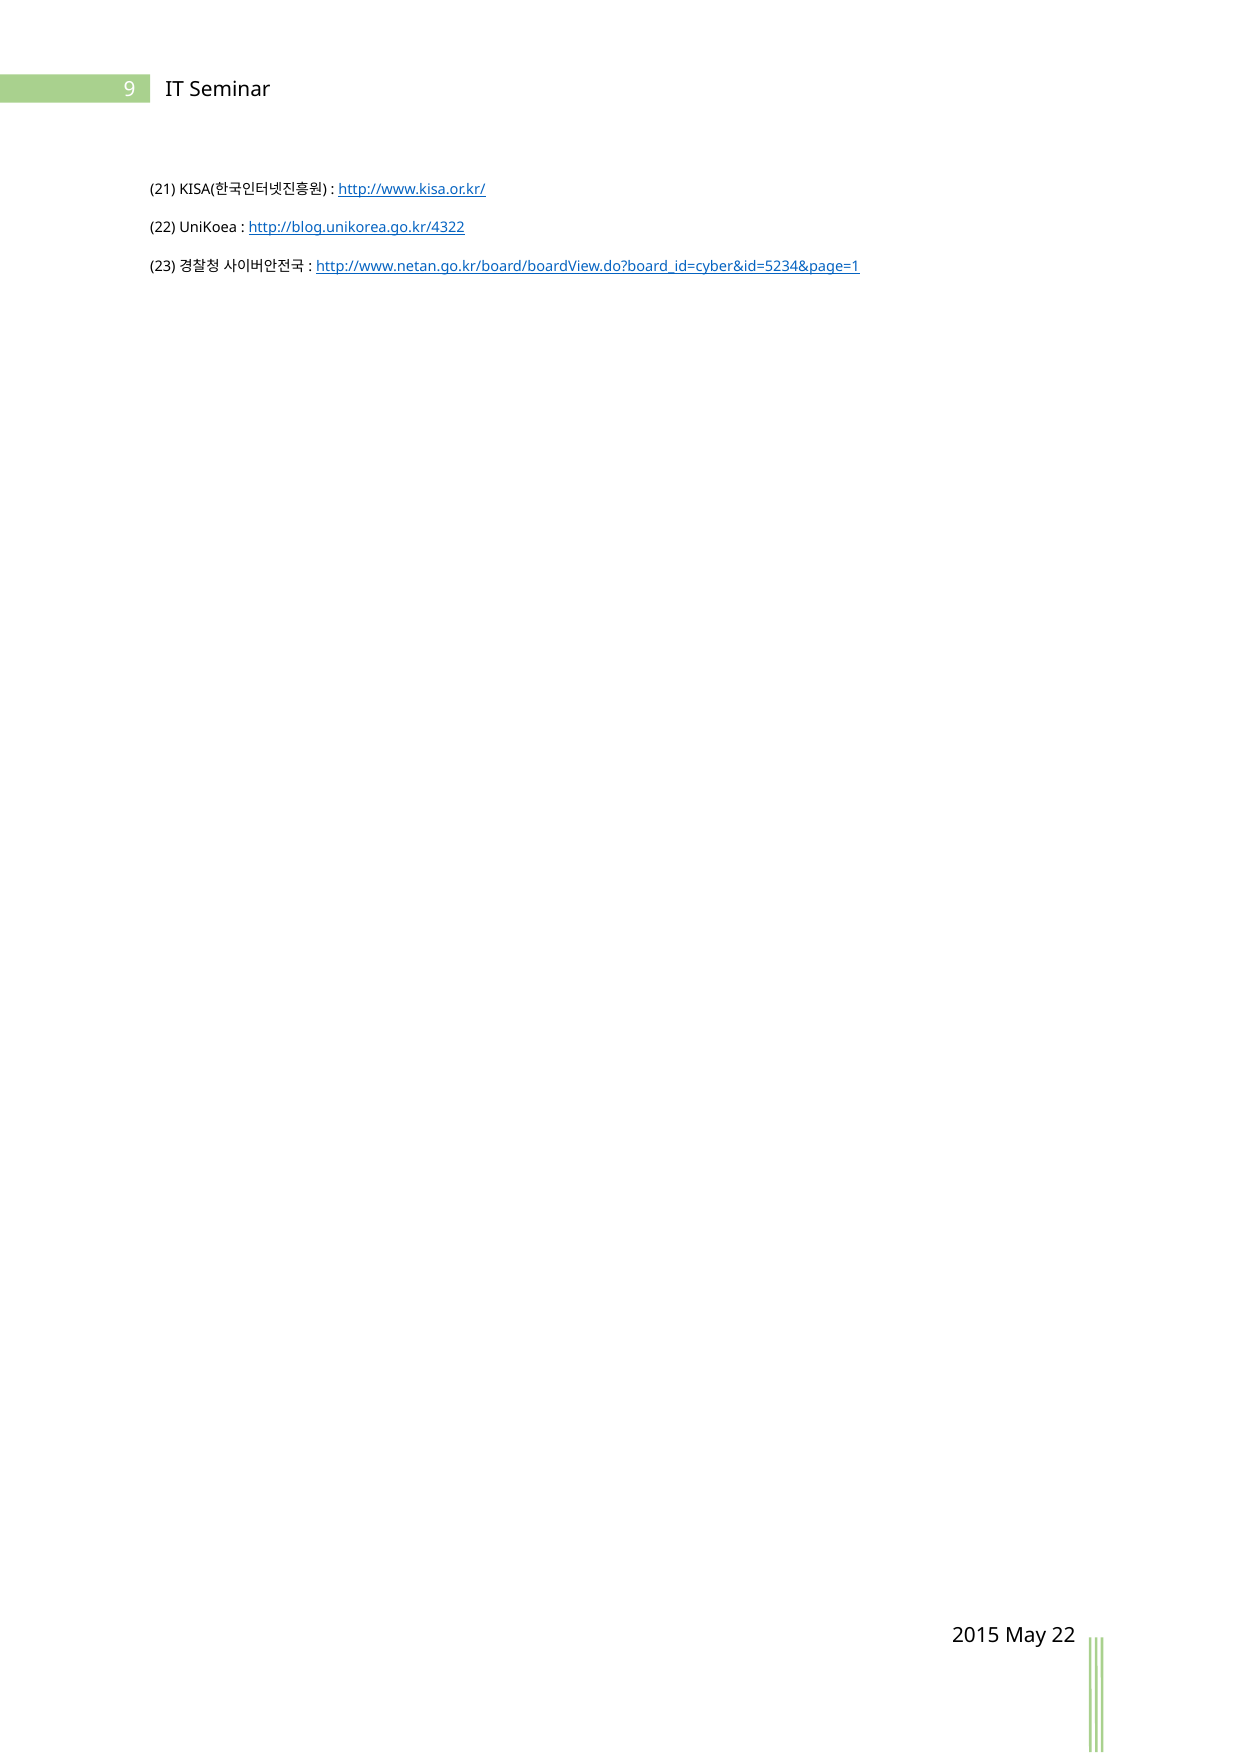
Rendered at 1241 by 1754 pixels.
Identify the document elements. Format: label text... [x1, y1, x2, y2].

text (21) KISA(한국인터넷진흥원) : http://www.kisa.or.kr/ [150, 177, 1090, 198]
text (23) 경찰청 사이버안전국 : http://www.netan.go.kr/board/boardView.do?board_id=cyber&id=5234&page=1 [150, 255, 1090, 276]
text (22) UniKoea : http://blog.unikorea.go.kr/4322 [150, 217, 1090, 237]
